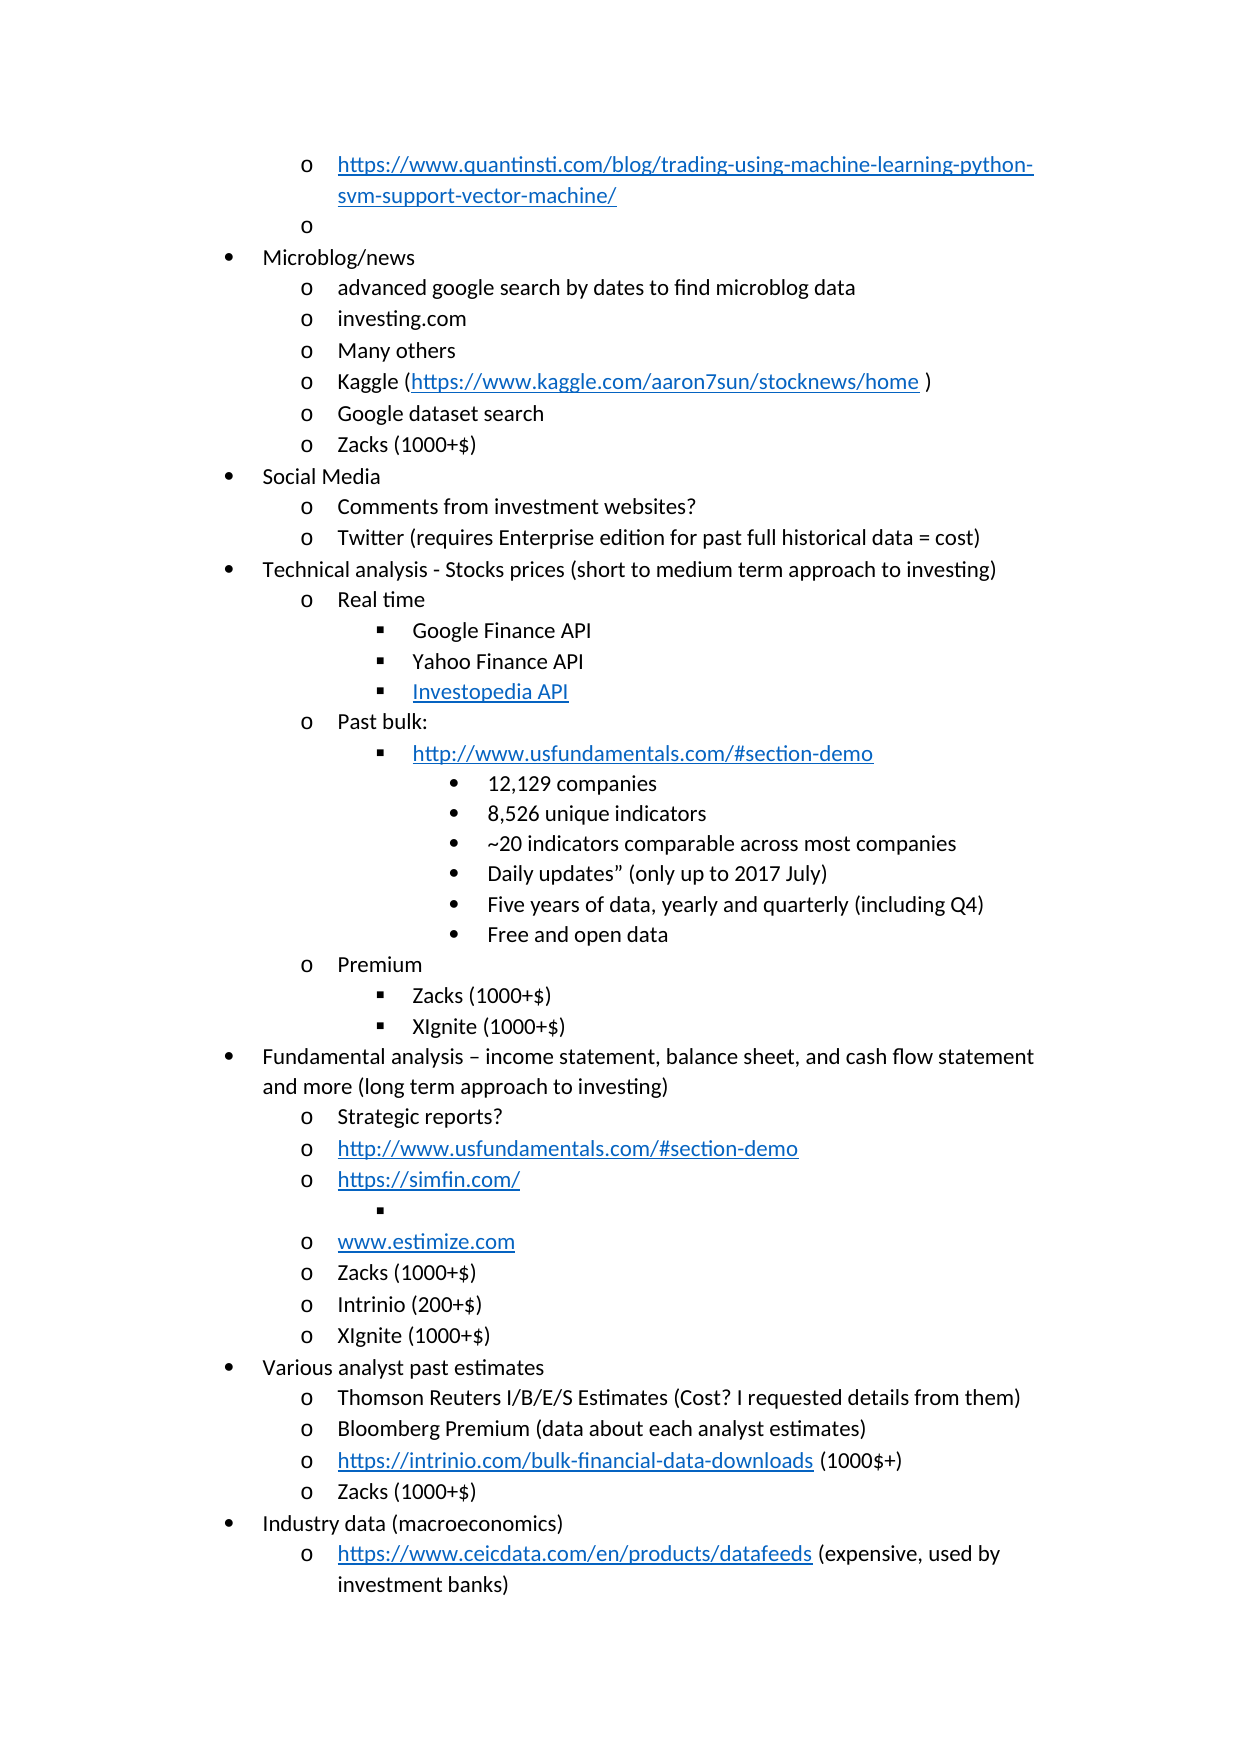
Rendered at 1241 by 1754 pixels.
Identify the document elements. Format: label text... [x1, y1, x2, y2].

list 8,526 unique indicators [450, 799, 1053, 827]
list https://www.quantinsti.com/blog/trading-using-machine-learning-python-svm-support-vector-machine/ [300, 150, 1053, 209]
list Intrinio (200+$) [300, 1290, 1053, 1319]
list Five years of data, yearly and quarterly (including Q4) [450, 890, 1053, 918]
list Past bulk: [300, 707, 1053, 736]
list Zacks (1000+$) [375, 982, 1053, 1010]
list Investopedia API [375, 677, 1053, 705]
list Twitter (requires Enterprise edition for past full historical data = cost) [300, 523, 1053, 553]
list Real time [300, 585, 1053, 614]
list Many others [300, 336, 1053, 365]
list Google Finance API [375, 617, 1053, 645]
list Google dataset search [300, 399, 1053, 428]
list XIgnite (1000+$) [300, 1321, 1053, 1351]
list Zacks (1000+$) [300, 1477, 1053, 1507]
list Yahoo Finance API [375, 647, 1053, 675]
list Daily updates” (only up to 2017 July) [450, 859, 1053, 888]
list Premium [300, 950, 1053, 979]
list http://www.usfundamentals.com/#section-demo [300, 1134, 1053, 1163]
list Various analyst past estimates [225, 1353, 1053, 1381]
list https://www.ceicdata.com/en/products/datafeeds (expensive, used by investment banks) [300, 1539, 1053, 1598]
list https://intrinio.com/bulk-financial-data-downloads (1000$+) [300, 1446, 1053, 1475]
list ~20 indicators comparable across most companies [450, 829, 1053, 857]
list XIgnite (1000+$) [375, 1012, 1053, 1040]
list Fundamental analysis – income statement, balance sheet, and cash flow statement and more (long term approach to investing) [225, 1042, 1053, 1100]
list advanced google search by dates to find microblog data [300, 273, 1053, 302]
list Zacks (1000+$) [300, 430, 1053, 459]
list Kaggle (https://www.kaggle.com/aaron7sun/stocknews/home ) [300, 367, 1053, 397]
list Free and open data [450, 920, 1053, 948]
list Bloomberg Premium (data about each analyst estimates) [300, 1414, 1053, 1444]
list Thomson Reuters I/B/E/S Estimates (Cost? I requested details from them) [300, 1383, 1053, 1412]
list Microblog/news [225, 243, 1053, 271]
list investing.com [300, 304, 1053, 334]
list Zacks (1000+$) [300, 1258, 1053, 1288]
list Industry data (macroeconomics) [225, 1509, 1053, 1537]
list Social Media [225, 462, 1053, 490]
list 12,129 companies [450, 769, 1053, 797]
list Strategic reports? [300, 1102, 1053, 1132]
list https://simfin.com/ [300, 1165, 1053, 1194]
list Comments from investment websites? [300, 492, 1053, 521]
list http://www.usfundamentals.com/#section-demo [375, 739, 1053, 767]
list Technical analysis - Stocks prices (short to medium term approach to investing) [225, 555, 1053, 583]
list www.estimize.com [300, 1227, 1053, 1256]
